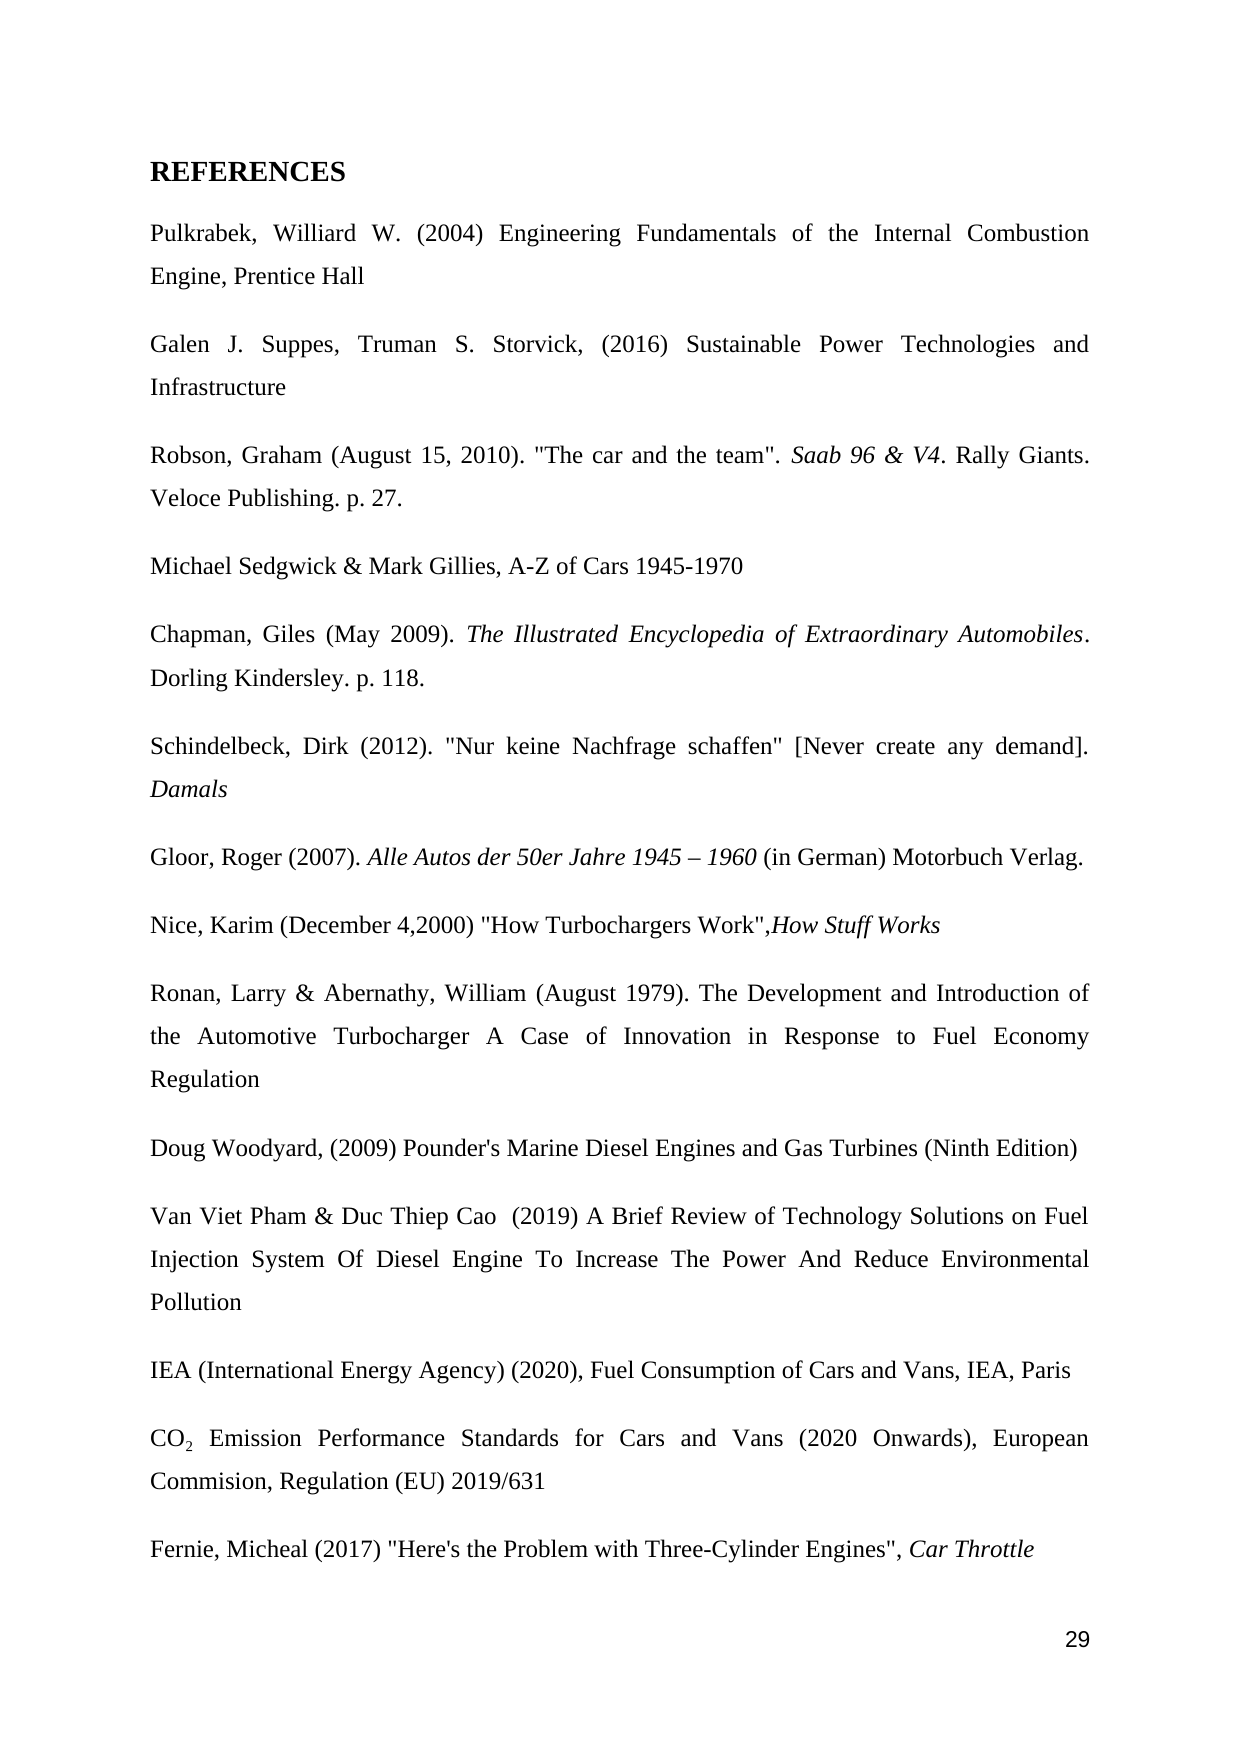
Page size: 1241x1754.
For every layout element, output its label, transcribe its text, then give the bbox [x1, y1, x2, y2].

text Gloor, Roger (2007). Alle Autos der 50er Jahre 1945 – 1960 (in German) Motorbuch Verlag. [150, 842, 1090, 871]
text Van Viet Pham & Duc Thiep Cao (2019) A Brief Review of Technology Solutions on Fuel Injection System Of Diesel Engine To Increase The Power And Reduce Environmental Pollution [150, 1201, 1090, 1316]
text Robson, Graham (August 15, 2010). "The car and the team". Saab 96 & V4. Rally Giants. Veloce Publishing. p. 27. [150, 440, 1090, 512]
text Pulkrabek, Williard W. (2004) Engineering Fundamentals of the Internal Combustion Engine, Prentice Hall [150, 218, 1090, 289]
text IEA (International Energy Agency) (2020), Fuel Consumption of Cars and Vans, IEA, Paris [150, 1355, 1090, 1384]
text Galen J. Suppes, Truman S. Storvick, (2016) Sustainable Power Technologies and Infrastructure [150, 329, 1090, 401]
text Chapman, Giles (May 2009). The Illustrated Encyclopedia of Extraordinary Automobiles. Dorling Kindersley. p. 118. [150, 619, 1090, 691]
text Michael Sedgwick & Mark Gillies, A-Z of Cars 1945-1970 [150, 551, 1090, 580]
text Doug Woodyard, (2009) Pounder's Marine Diesel Engines and Gas Turbines (Ninth Edition) [150, 1133, 1090, 1161]
text Fernie, Micheal (2017) "Here's the Problem with Three-Cylinder Engines", Car Throttle [150, 1534, 1090, 1563]
subtitle REFERENCES [150, 154, 1090, 188]
text Ronan, Larry & Abernathy, William (August 1979). The Development and Introduction of the Automotive Turbocharger A Case of Innovation in Response to Fuel Economy Regulation [150, 978, 1090, 1093]
text CO₂ Emission Performance Standards for Cars and Vans (2020 Onwards), European Commision, Regulation (EU) 2019/631 [150, 1423, 1090, 1495]
text Nice, Karim (December 4,2000) "How Turbochargers Work",How Stuff Works [150, 910, 1090, 939]
text Schindelbeck, Dirk (2012). "Nur keine Nachfrage schaffen" [Never create any demand]. Damals [150, 731, 1090, 803]
